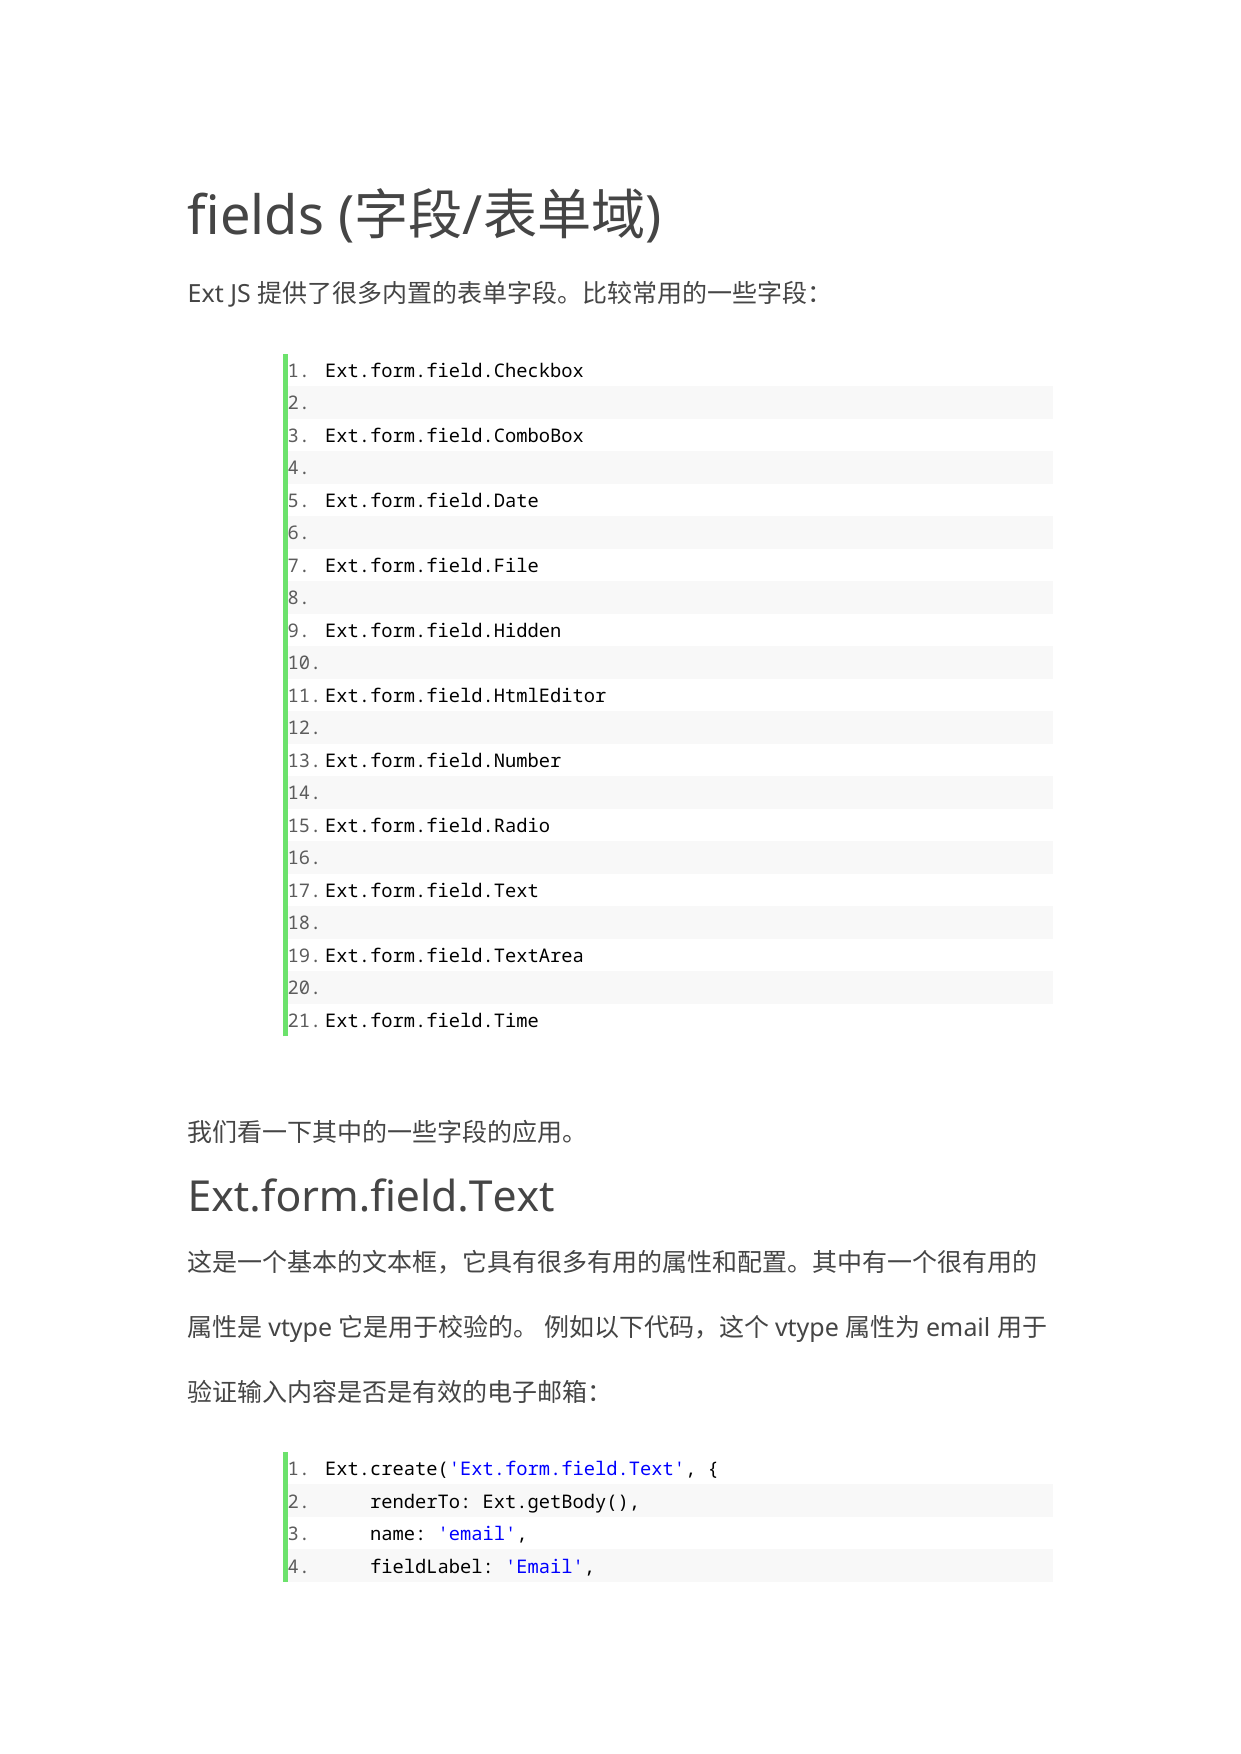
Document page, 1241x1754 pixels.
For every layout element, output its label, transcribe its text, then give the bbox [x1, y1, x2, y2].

list Ext.form.field.HtmlEditor [288, 679, 1053, 711]
list Ext.form.field.Date [288, 484, 1053, 516]
list Ext.form.field.TextArea [288, 939, 1053, 971]
list Ext.form.field.Hidden [288, 614, 1053, 646]
text fields (字段/表单域) [187, 162, 1053, 259]
list name: 'email', [288, 1517, 1053, 1549]
text Ext.form.field.Text [187, 1163, 1053, 1228]
list Ext.form.field.File [288, 549, 1053, 581]
list Ext.form.field.Number [288, 744, 1053, 776]
list Ext.form.field.ComboBox [288, 419, 1053, 451]
list Ext.form.field.Text [288, 874, 1053, 906]
list renderTo: Ext.getBody(), [288, 1484, 1053, 1517]
text Ext JS 提供了很多内置的表单字段。比较常用的一些字段： [187, 259, 1053, 324]
list fieldLabel: 'Email', [288, 1549, 1053, 1582]
list Ext.form.field.Time [288, 1004, 1053, 1036]
text 这是一个基本的文本框，它具有很多有用的属性和配置。其中有一个很有用的属性是 vtype 它是用于校验的。 例如以下代码，这个 vtype 属性为 email 用于验证输入内容是否是有效的电子邮箱： [187, 1228, 1053, 1423]
list Ext.form.field.Radio [288, 809, 1053, 841]
list Ext.form.field.Checkbox [288, 354, 1053, 386]
text 我们看一下其中的一些字段的应用。 [187, 1098, 1053, 1163]
list Ext.create('Ext.form.field.Text', { [288, 1452, 1053, 1484]
